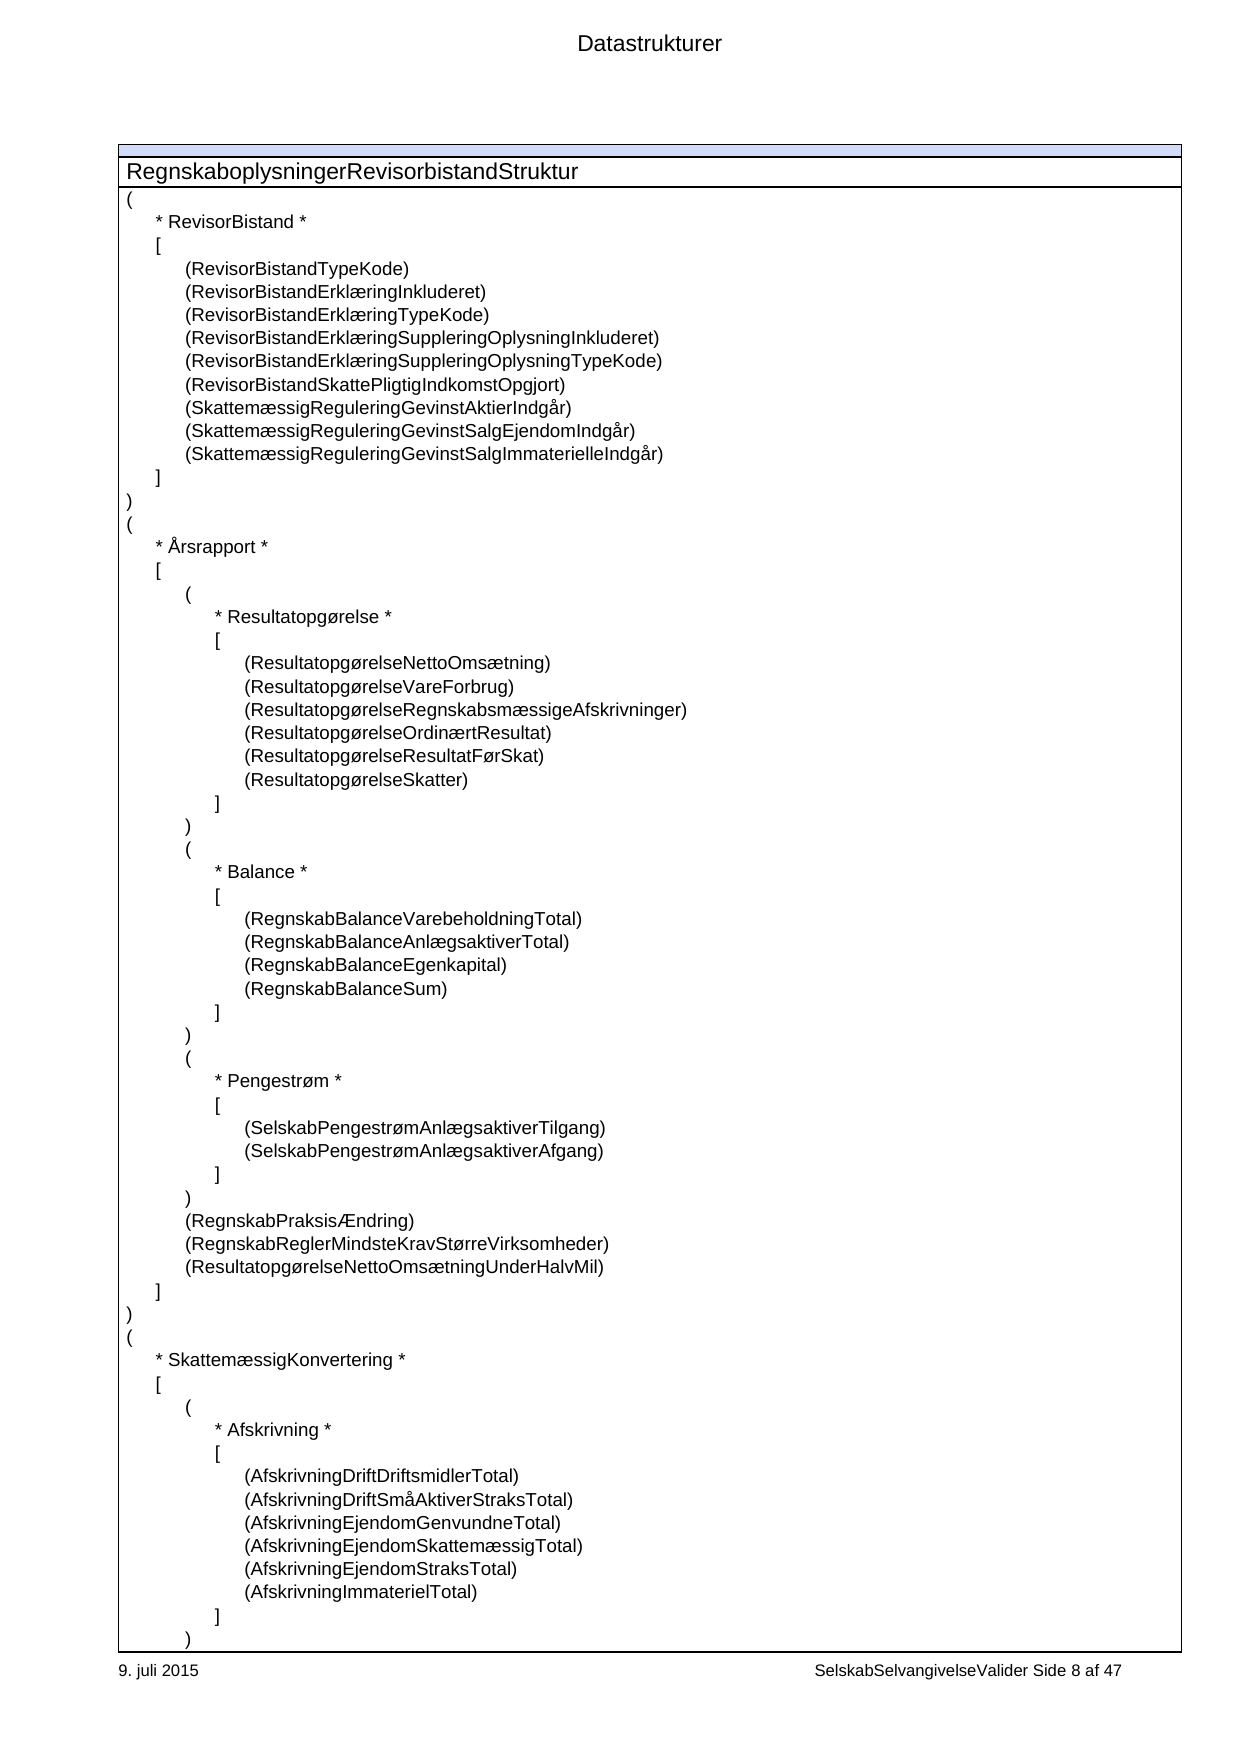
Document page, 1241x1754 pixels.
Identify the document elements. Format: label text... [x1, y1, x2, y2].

table_header [119, 145, 1181, 156]
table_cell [119, 188, 1181, 1651]
table_cell RegnskaboplysningerRevisorbistandStruktur [119, 158, 1181, 186]
